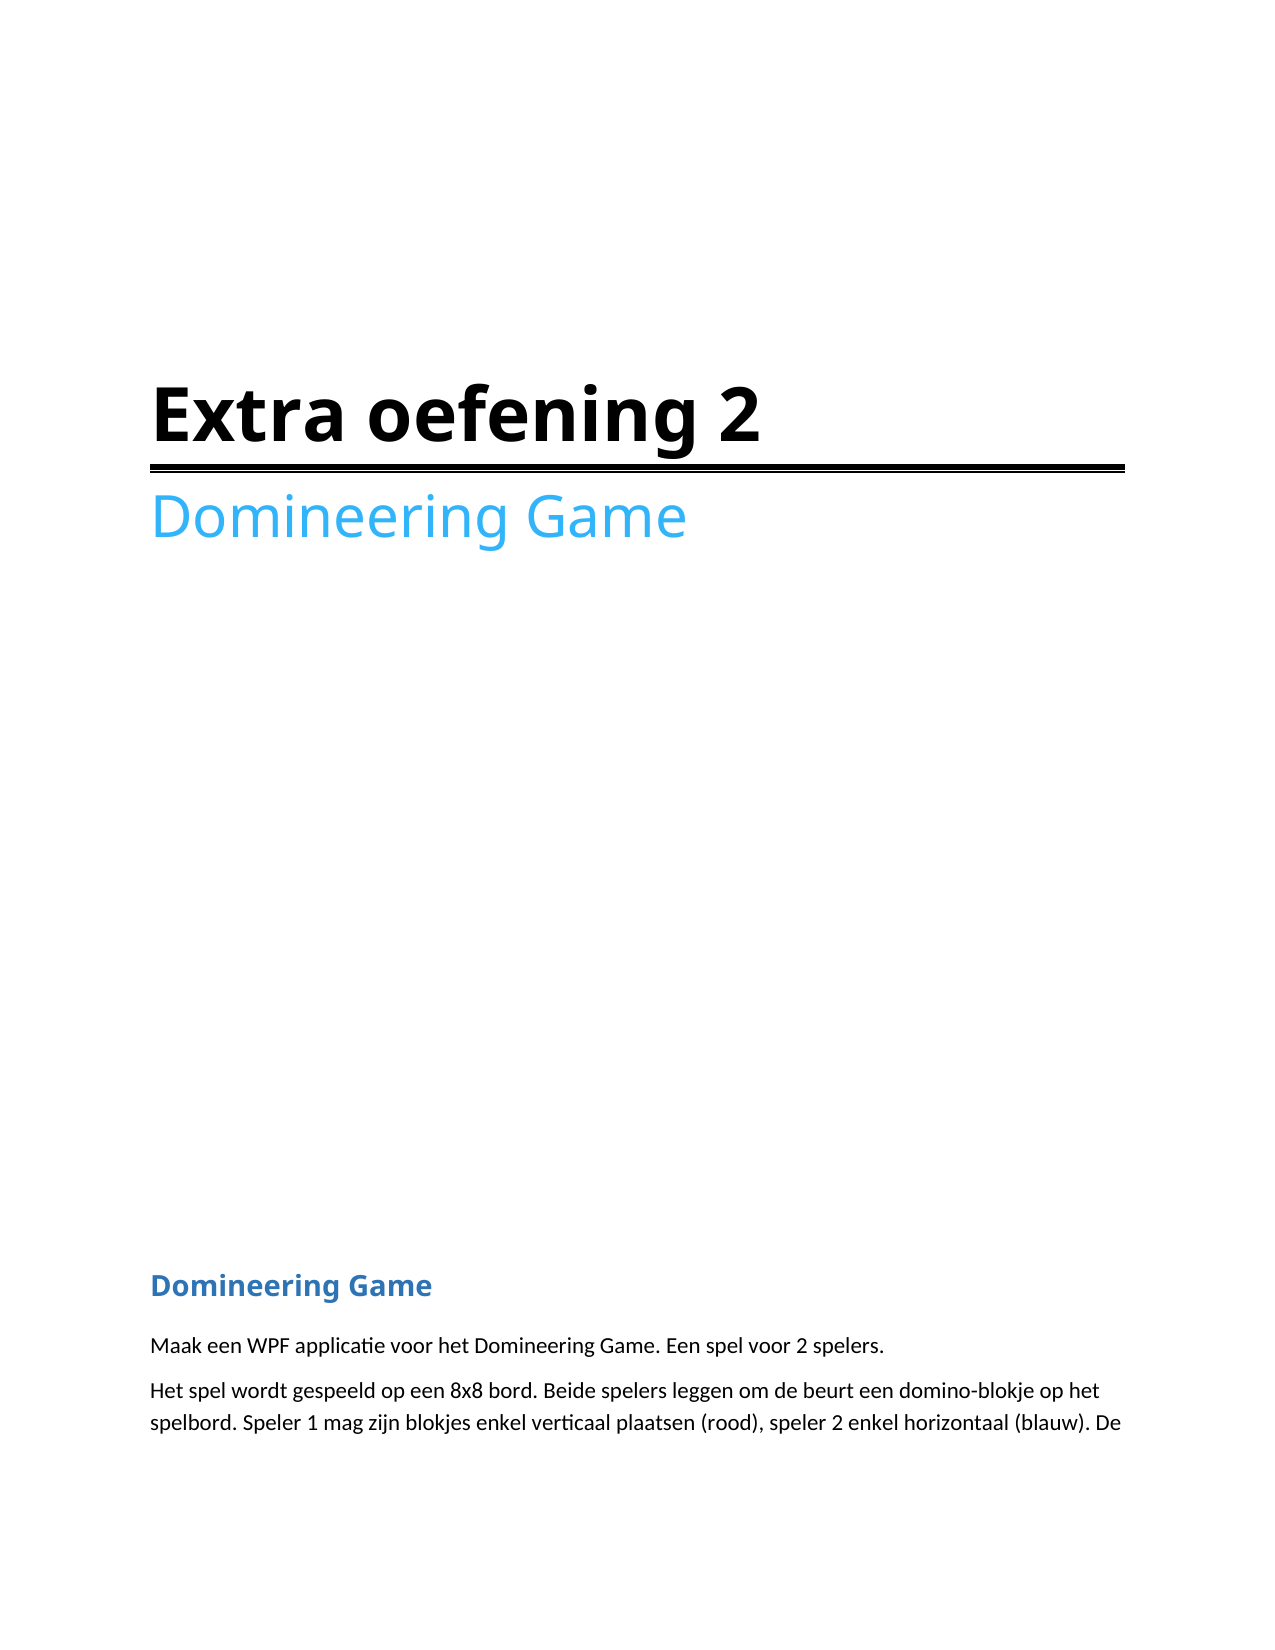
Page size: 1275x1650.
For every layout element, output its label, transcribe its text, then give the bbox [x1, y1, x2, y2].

list Maak een WPF applicatie voor het Domineering Game. Een spel voor 2 spelers. [150, 1332, 1125, 1360]
text Domineering Game [150, 473, 1125, 554]
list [150, 1376, 1125, 1437]
subtitle Domineering Game [150, 1265, 1125, 1305]
title Extra oefening 2 [150, 361, 1125, 463]
